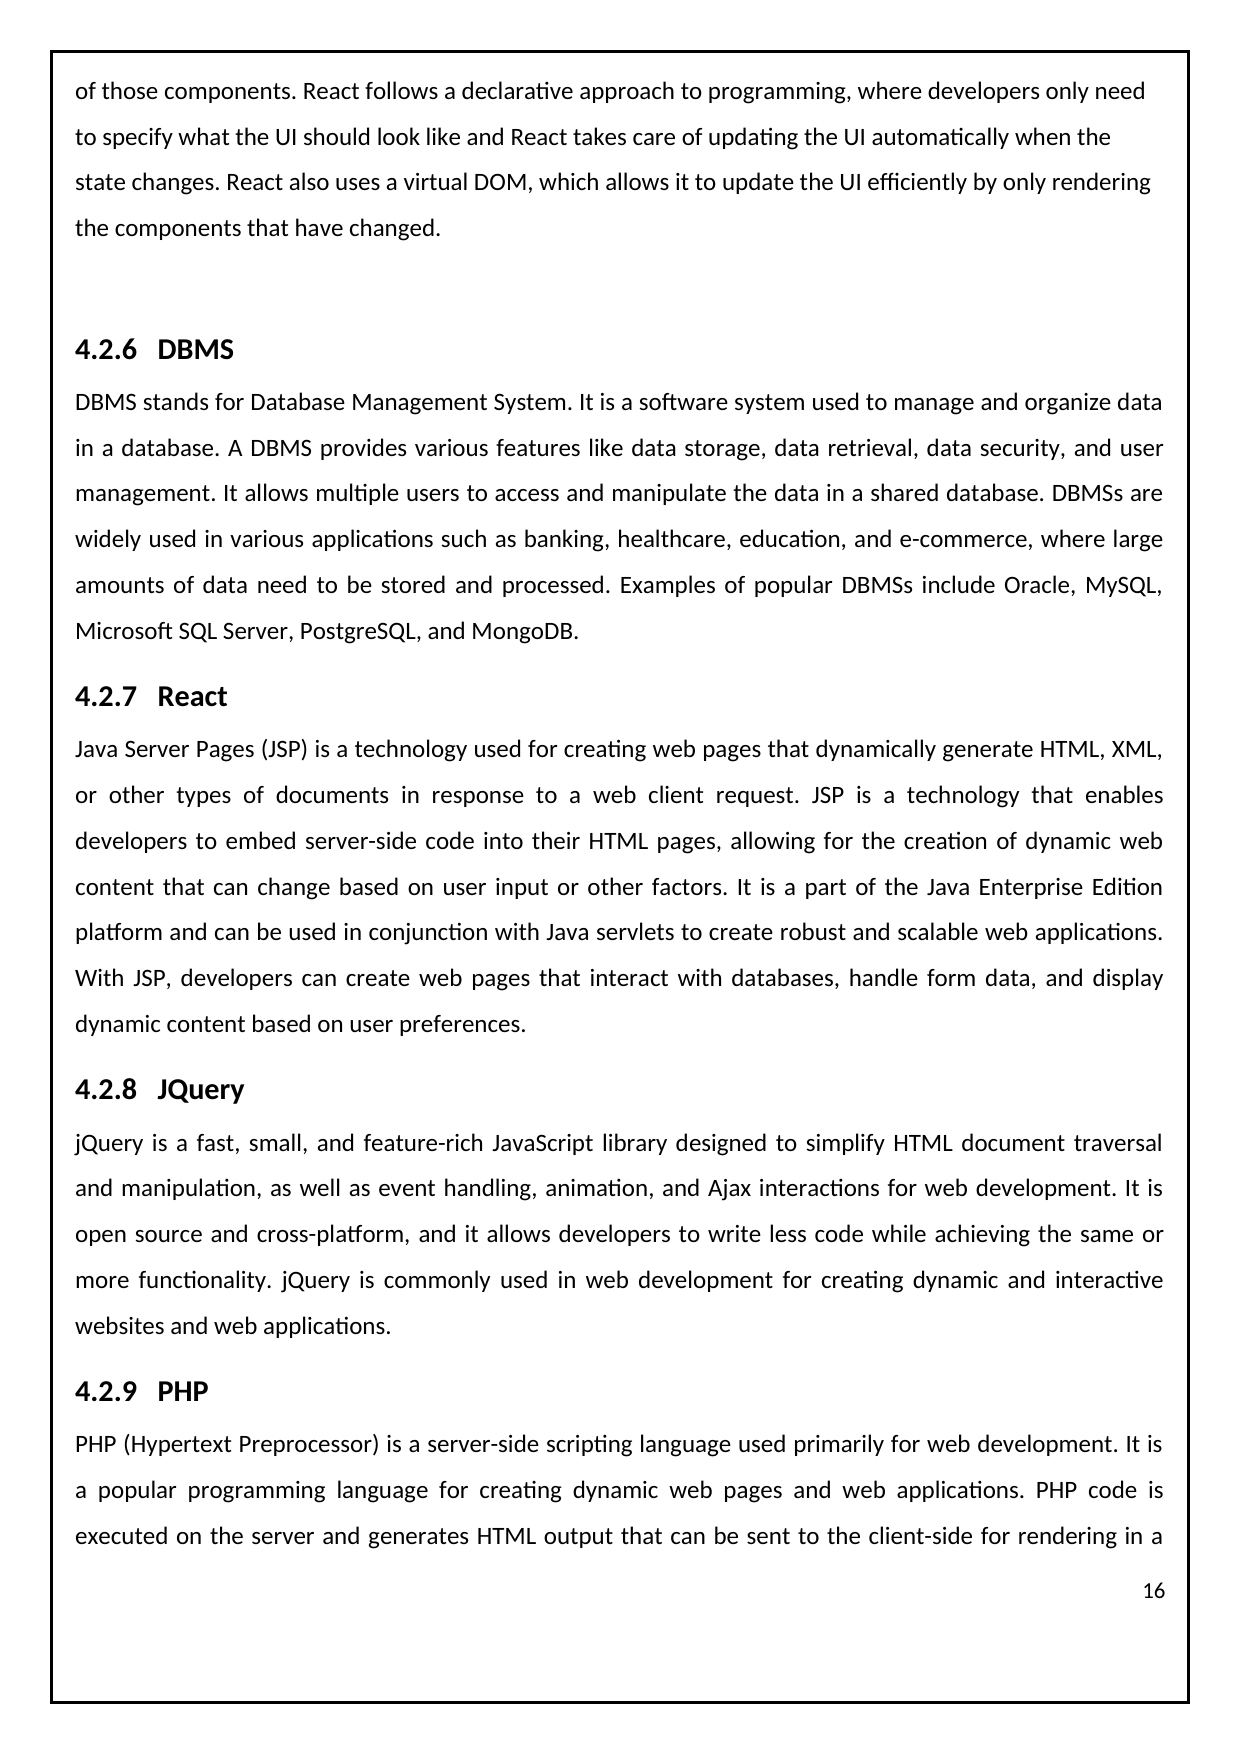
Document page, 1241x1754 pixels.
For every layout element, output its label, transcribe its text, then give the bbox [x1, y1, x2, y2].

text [75, 1429, 1165, 1551]
text jQuery is a fast, small, and feature-rich JavaScript library designed to simplify HTML document traversal and manipulation, as well as event handling, animation, and Ajax interactions for web development. It is open source and cross-platform, and it allows developers to write less code while achieving the same or more functionality. jQuery is commonly used in web development for creating dynamic and interactive websites and web applications. [75, 1127, 1165, 1340]
text 4.2.6 DBMS [75, 330, 1165, 367]
text Java Server Pages (JSP) is a technology used for creating web pages that dynamically generate HTML, XML, or other types of documents in response to a web client request. JSP is a technology that enables developers to embed server-side code into their HTML pages, allowing for the creation of dynamic web content that can change based on user input or other factors. It is a part of the Java Enterprise Edition platform and can be used in conjunction with Java servlets to create robust and scalable web applications. With JSP, developers can create web pages that interact with databases, handle form data, and display dynamic content based on user preferences. [75, 734, 1165, 1038]
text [75, 75, 1165, 243]
text 4.2.8 JQuery [75, 1070, 1165, 1107]
text 4.2.7 React [75, 677, 1165, 714]
text 4.2.9 PHP [75, 1372, 1165, 1409]
text DBMS stands for Database Management System. It is a software system used to manage and organize data in a database. A DBMS provides various features like data storage, data retrieval, data security, and user management. It allows multiple users to access and manipulate the data in a shared database. DBMSs are widely used in various applications such as banking, healthcare, education, and e-commerce, where large amounts of data need to be stored and processed. Examples of popular DBMSs include Oracle, MySQL, Microsoft SQL Server, PostgreSQL, and MongoDB. [75, 386, 1165, 645]
